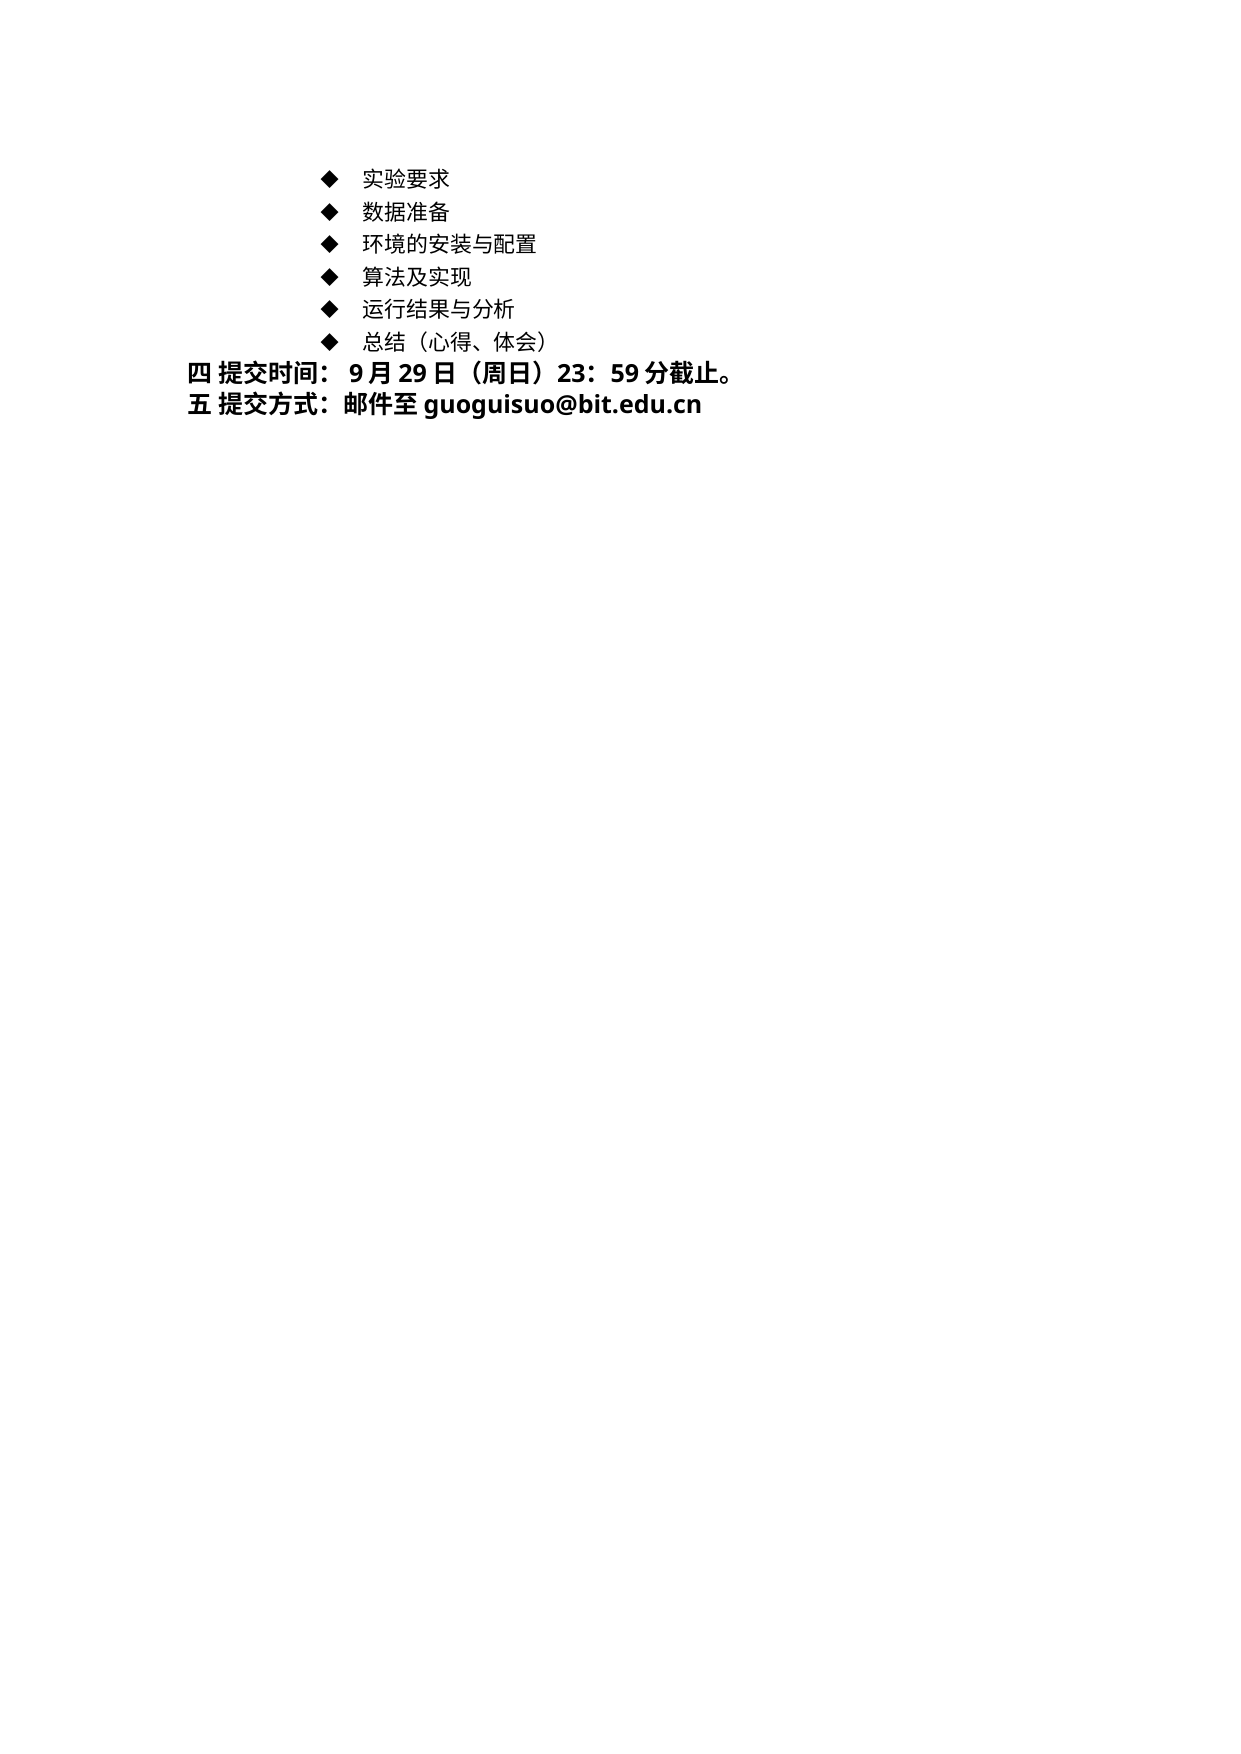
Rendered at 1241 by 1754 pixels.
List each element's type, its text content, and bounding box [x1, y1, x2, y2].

list 运行结果与分析 [319, 292, 1053, 324]
list 总结（心得、体会） [319, 324, 1053, 357]
list 实验要求 [319, 162, 1053, 194]
text 五 提交方式：邮件至guoguisuo@bit.edu.cn [187, 388, 1053, 419]
list 数据准备 [319, 194, 1053, 227]
text 四 提交时间： 9月29日（周日）23：59分截止。 [187, 357, 1053, 388]
list 环境的安装与配置 [319, 227, 1053, 259]
list 算法及实现 [319, 259, 1053, 292]
